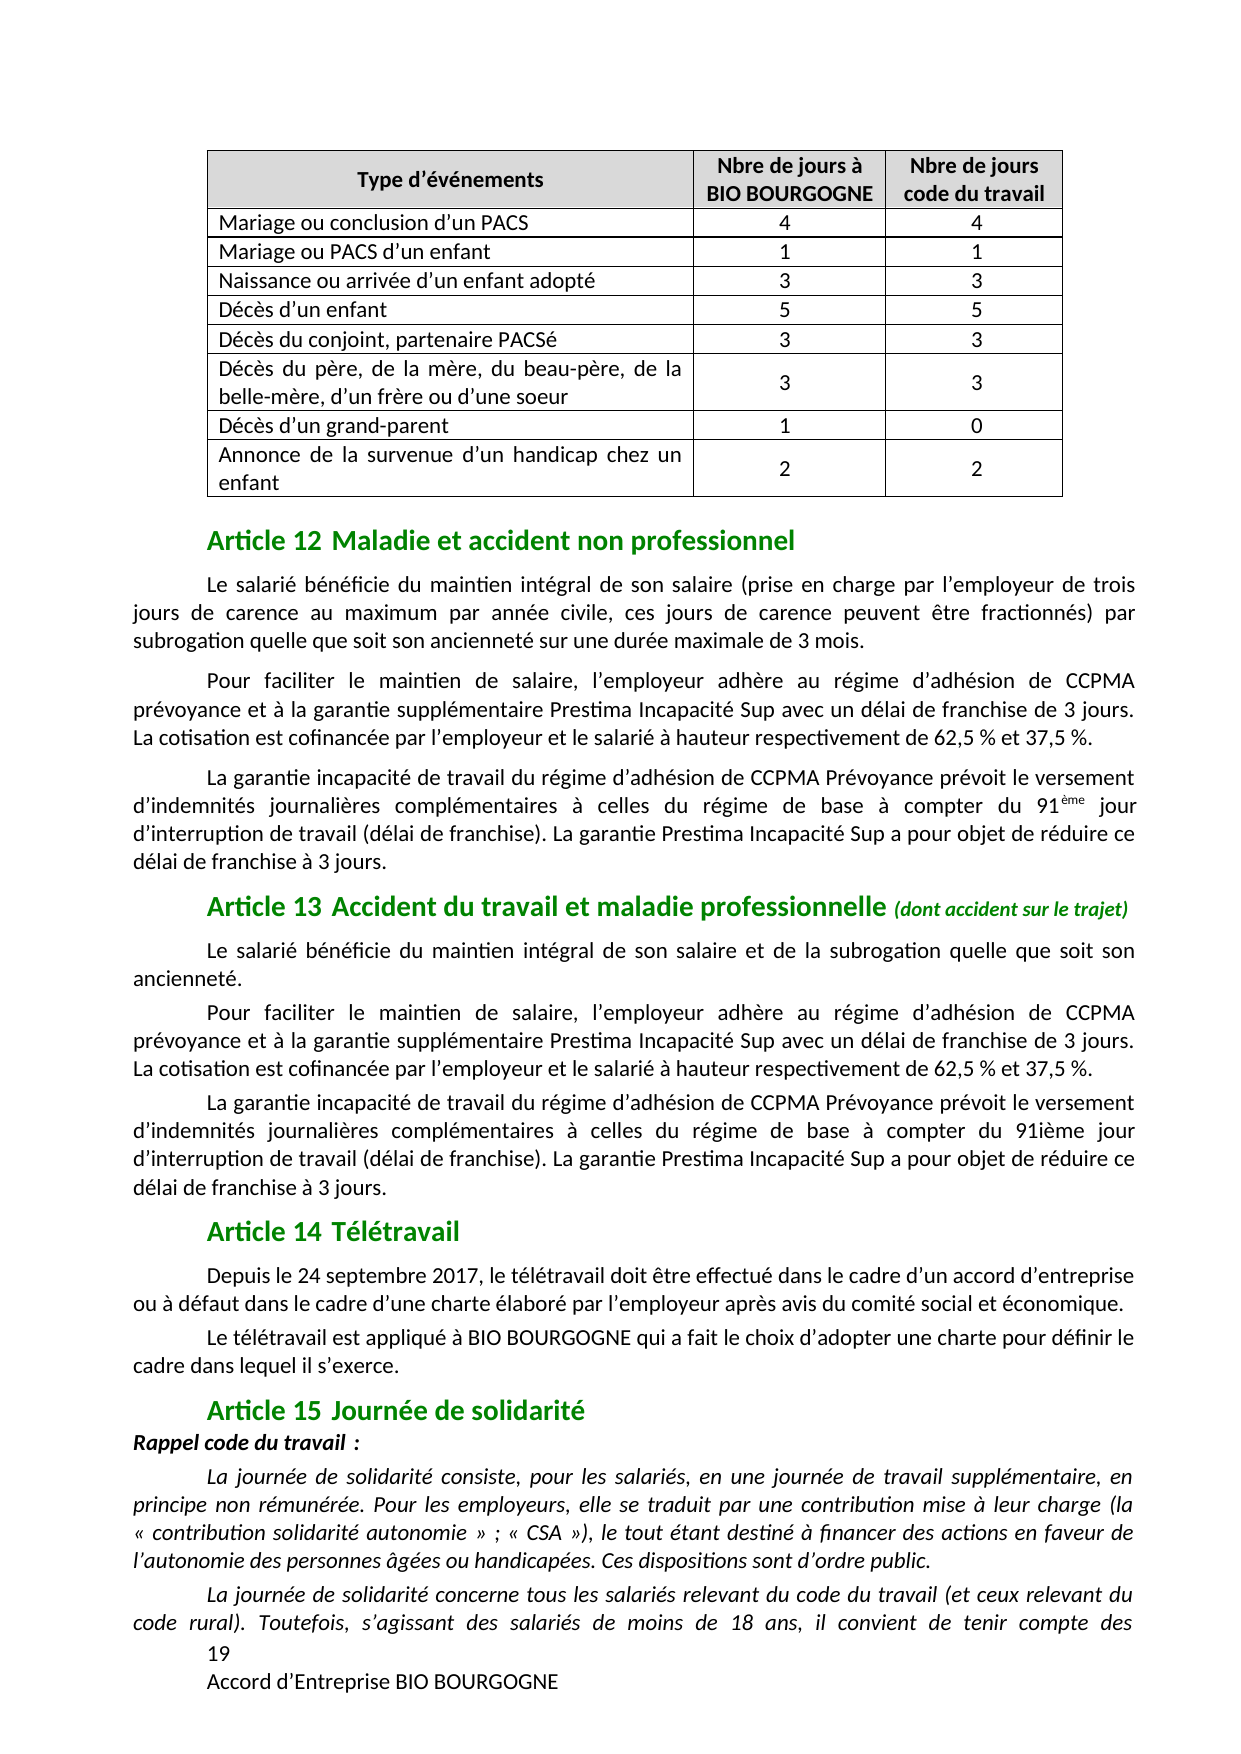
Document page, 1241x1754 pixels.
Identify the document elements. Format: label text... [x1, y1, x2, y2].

subtitle Journée de solidarité [207, 1392, 1137, 1428]
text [133, 1580, 1137, 1636]
text Le télétravail est appliqué à BIO BOURGOGNE qui a fait le choix d’adopter une charte pour définir le cadre dans lequel il s’exerce. [133, 1323, 1137, 1379]
table_cell 0 [886, 411, 1062, 439]
table_cell Décès d’un enfant [208, 296, 693, 324]
table_cell 5 [694, 296, 885, 324]
text Le salarié bénéficie du maintien intégral de son salaire et de la subrogation quelle que soit son ancienneté. [133, 936, 1137, 992]
table_cell Naissance ou arrivée d’un enfant adopté [208, 267, 693, 294]
text Pour faciliter le maintien de salaire, l’employeur adhère au régime d’adhésion de CCPMA prévoyance et à la garantie supplémentaire Prestima Incapacité Sup avec un délai de franchise de 3 jours. La cotisation est cofinancée par l’employeur et le salarié à hauteur respectivement de 62,5 % et 37,5 %. [133, 667, 1137, 751]
table_cell 4 [694, 209, 885, 236]
table_header Type d’événements [208, 151, 693, 207]
table_cell 3 [694, 267, 885, 294]
table_cell Décès du père, de la mère, du beau-père, de la belle-mère, d’un frère ou d’une soeur [208, 354, 693, 410]
text Rappel code du travail : [133, 1428, 1137, 1456]
text La garantie incapacité de travail du régime d’adhésion de CCPMA Prévoyance prévoit le versement d’indemnités journalières complémentaires à celles du régime de base à compter du 91ème jour d’interruption de travail (délai de franchise). La garantie Prestima Incapacité Sup a pour objet de réduire ce délai de franchise à 3 jours. [133, 763, 1137, 875]
table_cell Décès d’un grand-parent [208, 411, 693, 439]
subtitle Télétravail [207, 1213, 1137, 1249]
subtitle Maladie et accident non professionnel [207, 278, 1137, 558]
table_cell 3 [886, 325, 1062, 353]
table_cell 1 [886, 238, 1062, 266]
text Depuis le 24 septembre 2017, le télétravail doit être effectué dans le cadre d’un accord d’entreprise ou à défaut dans le cadre d’une charte élaboré par l’employeur après avis du comité social et économique. [133, 1261, 1137, 1317]
subtitle Accident du travail et maladie professionnelle (dont accident sur le trajet) [207, 888, 1137, 923]
text La journée de solidarité consiste, pour les salariés, en une journée de travail supplémentaire, en principe non rémunérée. Pour les employeurs, elle se traduit par une contribution mise à leur charge (la « contribution solidarité autonomie » ; « CSA »), le tout étant destiné à financer des actions en faveur de l’autonomie des personnes âgées ou handicapées. Ces dispositions sont d’ordre public. [133, 1462, 1137, 1574]
table_cell 3 [694, 325, 885, 353]
table_cell Mariage ou PACS d’un enfant [208, 238, 693, 266]
text La garantie incapacité de travail du régime d’adhésion de CCPMA Prévoyance prévoit le versement d’indemnités journalières complémentaires à celles du régime de base à compter du 91ième jour d’interruption de travail (délai de franchise). La garantie Prestima Incapacité Sup a pour objet de réduire ce délai de franchise à 3 jours. [133, 1088, 1137, 1201]
table_cell 2 [694, 440, 885, 496]
table_cell 1 [694, 238, 885, 266]
table_header Nbre de jours à BIO BOURGOGNE [694, 151, 885, 207]
table_cell Mariage ou conclusion d’un PACS [208, 209, 693, 236]
table_cell Décès du conjoint, partenaire PACSé [208, 325, 693, 353]
table_cell Annonce de la survenue d’un handicap chez un enfant [208, 440, 693, 496]
table_cell 3 [694, 354, 885, 410]
table_cell 4 [886, 209, 1062, 236]
text Pour faciliter le maintien de salaire, l’employeur adhère au régime d’adhésion de CCPMA prévoyance et à la garantie supplémentaire Prestima Incapacité Sup avec un délai de franchise de 3 jours. La cotisation est cofinancée par l’employeur et le salarié à hauteur respectivement de 62,5 % et 37,5 %. [133, 998, 1137, 1082]
table_cell 5 [886, 296, 1062, 324]
table_cell 2 [886, 440, 1062, 496]
table_cell 3 [886, 354, 1062, 410]
text Le salarié bénéficie du maintien intégral de son salaire (prise en charge par l’employeur de trois jours de carence au maximum par année civile, ces jours de carence peuvent être fractionnés) par subrogation quelle que soit son ancienneté sur une durée maximale de 3 mois. [133, 570, 1137, 654]
table_cell 3 [886, 267, 1062, 294]
table_header Nbre de jours code du travail [886, 151, 1062, 207]
table_cell 1 [694, 411, 885, 439]
